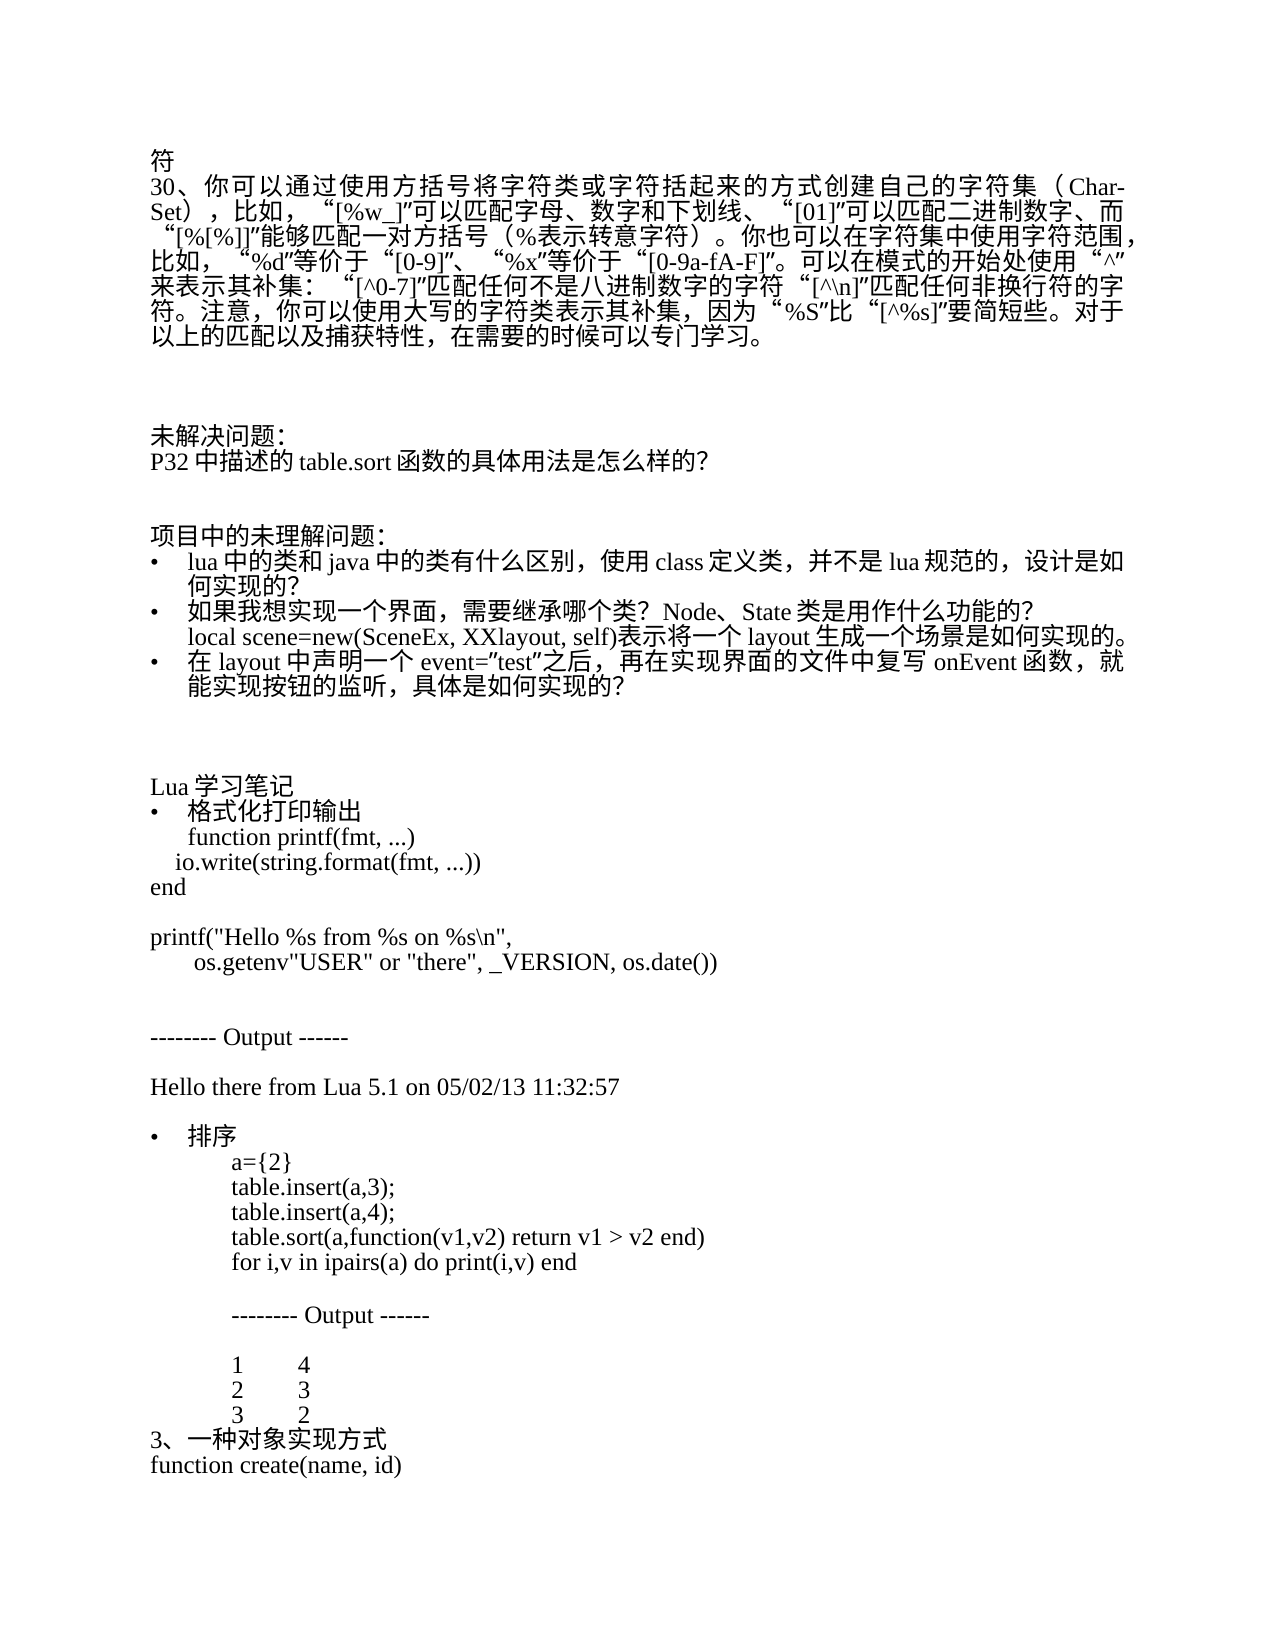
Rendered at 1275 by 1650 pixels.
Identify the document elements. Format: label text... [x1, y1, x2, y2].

text table.insert(a,3); [187, 1175, 1125, 1200]
text -------- Output ------ [187, 1303, 1125, 1328]
text function printf(fmt, ...) [187, 825, 1125, 850]
text table.sort(a,function(v1,v2) return v1 > v2 end) [187, 1225, 1125, 1250]
text 3、一种对象实现方式 [150, 1428, 1125, 1453]
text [150, 150, 1125, 175]
list lua中的类和java中的类有什么区别，使用class定义类，并不是lua规范的，设计是如何实现的？ [150, 550, 1125, 600]
list 如果我想实现一个界面，需要继承哪个类？Node、State类是用作什么功能的？ [150, 600, 1125, 625]
text 3 2 [225, 1403, 1125, 1428]
text 未解决问题： [150, 425, 1125, 450]
text a={2} [187, 1150, 1125, 1175]
text table.insert(a,4); [187, 1200, 1125, 1225]
text end [150, 875, 1125, 900]
list 格式化打印输出 [150, 800, 1125, 825]
text 1 4 [187, 1353, 1125, 1378]
list 在layout中声明一个event=”test”之后，再在实现界面的文件中复写onEvent函数，就能实现按钮的监听，具体是如何实现的？ [150, 650, 1125, 700]
text 30、你可以通过使用方括号将字符类或字符括起来的方式创建自己的字符集（Char-Set），比如，“[%w_]”可以匹配字母、数字和下划线、“[01]”可以匹配二进制数字、而“[%[%]]”能够匹配一对方括号（%表示转意字符）。你也可以在字符集中使用字符范围，比如，“%d”等价于“[0-9]”、“%x”等价于“[0-9a-fA-F]”。可以在模式的开始处使用“^”来表示其补集：“[^0-7]”匹配任何不是八进制数字的字符“[^\n]”匹配任何非换行符的字符。注意，你可以使用大写的字符类表示其补集，因为“%S”比“[^%s]”要简短些。对于以上的匹配以及捕获特性，在需要的时候可以专门学习。 [150, 175, 1125, 350]
text 项目中的未理解问题： [150, 525, 1125, 550]
text P32中描述的table.sort函数的具体用法是怎么样的？ [150, 450, 1125, 475]
list 排序 [150, 1125, 1125, 1150]
text for i,v in ipairs(a) do print(i,v) end [187, 1250, 1125, 1275]
text io.write(string.format(fmt, ...)) [150, 850, 1125, 875]
text Lua学习笔记 [150, 775, 1125, 800]
text local scene=new(SceneEx, XXlayout, self)表示将一个layout生成一个场景是如何实现的。 [187, 625, 1125, 650]
text Hello there from Lua 5.1 on 05/02/13 11:32:57 [150, 1075, 1125, 1100]
text 2 3 [187, 1378, 1125, 1403]
text printf("Hello %s from %s on %s\n", [150, 925, 1125, 950]
text os.getenv"USER" or "there", _VERSION, os.date()) [150, 950, 1125, 975]
text function create(name, id) [150, 1453, 1125, 1478]
text -------- Output ------ [150, 1025, 1125, 1050]
